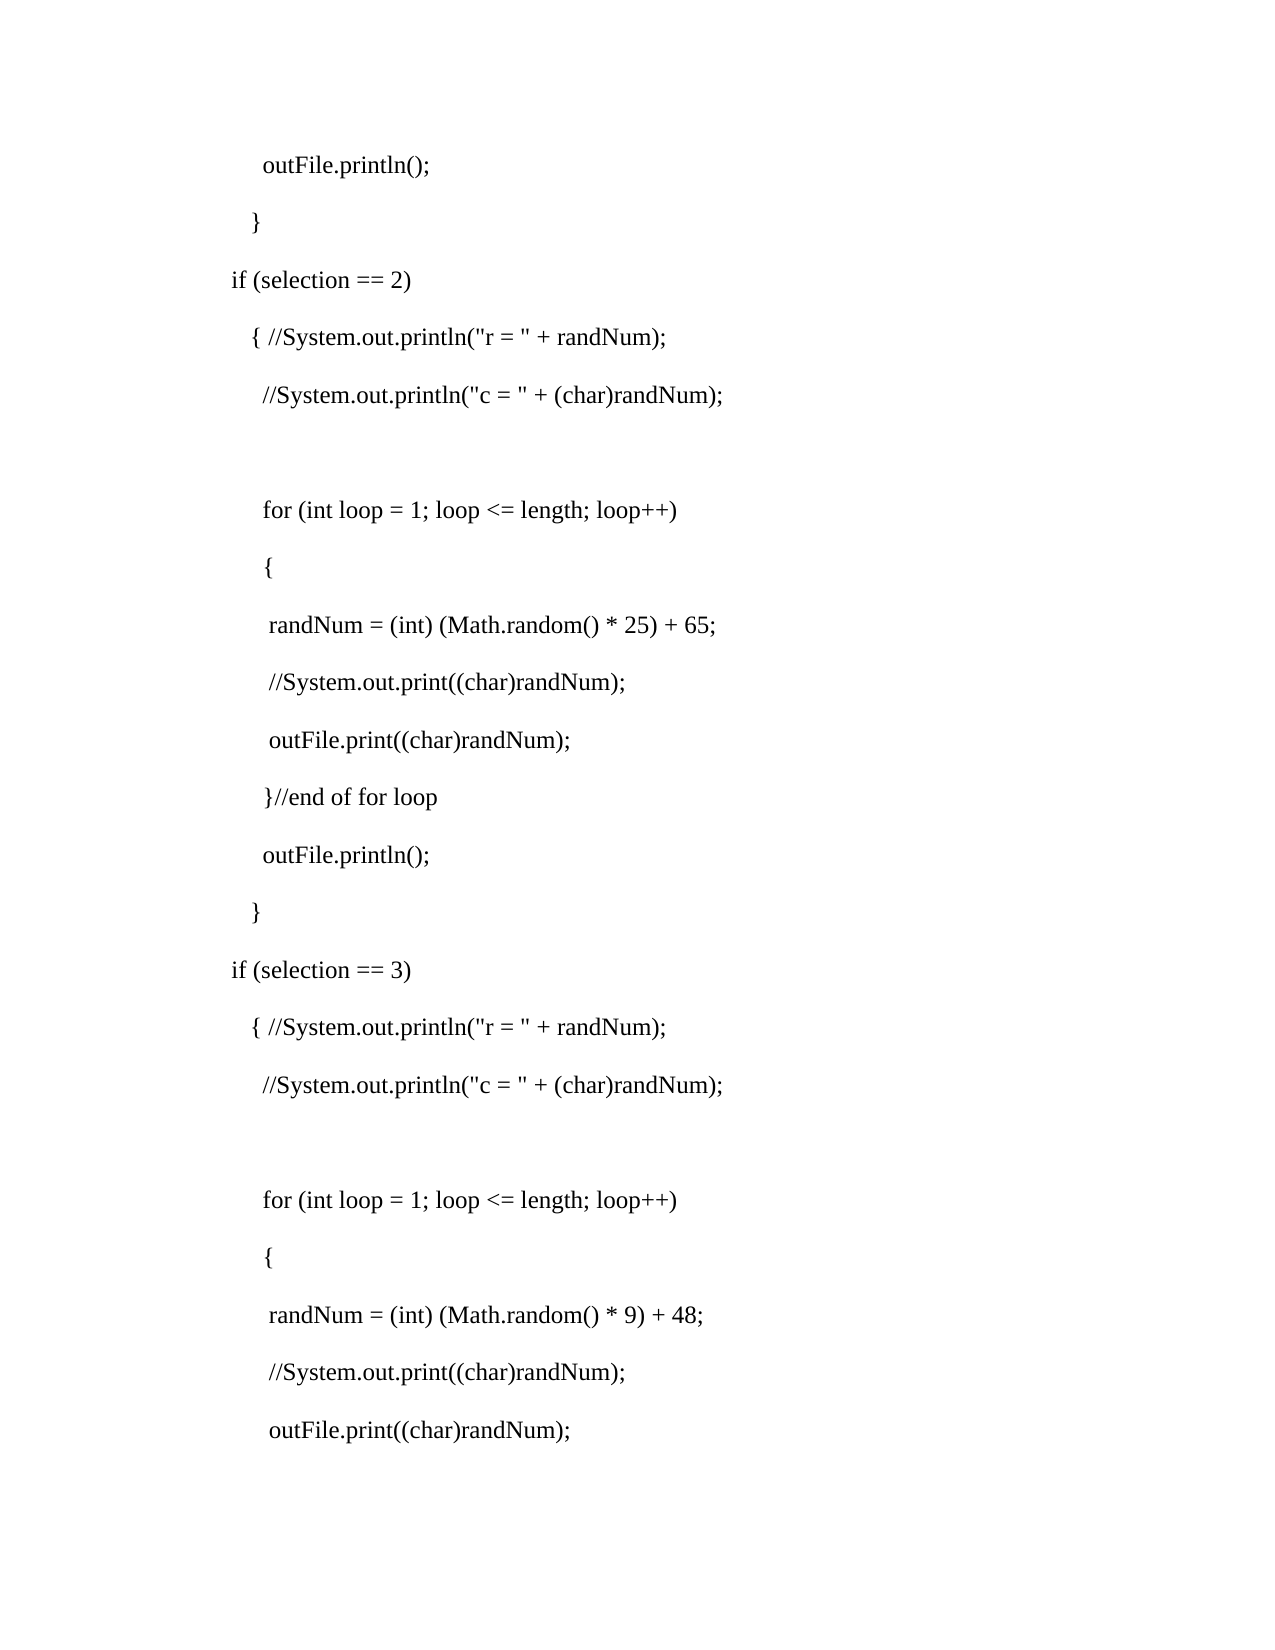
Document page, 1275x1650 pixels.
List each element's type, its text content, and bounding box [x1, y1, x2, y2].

text outFile.print((char)randNum); [150, 1415, 1125, 1444]
text if (selection == 2) [150, 265, 1125, 294]
text for (int loop = 1; loop <= length; loop++) [150, 1185, 1125, 1214]
text { //System.out.println("r = " + randNum); [150, 1012, 1125, 1041]
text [150, 495, 1125, 524]
text } [150, 207, 1125, 236]
text }//end of for loop [150, 782, 1125, 811]
text //System.out.print((char)randNum); [150, 1357, 1125, 1386]
text outFile.print((char)randNum); [150, 725, 1125, 754]
text //System.out.print((char)randNum); [150, 667, 1125, 696]
text { [150, 552, 1125, 581]
text //System.out.println("c = " + (char)randNum); [150, 1070, 1125, 1099]
text randNum = (int) (Math.random() * 25) + 65; [150, 610, 1125, 639]
text outFile.println(); [150, 150, 1125, 179]
text outFile.println(); [150, 840, 1125, 869]
text { //System.out.println("r = " + randNum); [150, 322, 1125, 351]
text { [150, 1242, 1125, 1271]
text //System.out.println("c = " + (char)randNum); [150, 380, 1125, 409]
text if (selection == 3) [150, 955, 1125, 984]
text randNum = (int) (Math.random() * 9) + 48; [150, 1300, 1125, 1329]
text } [150, 897, 1125, 926]
